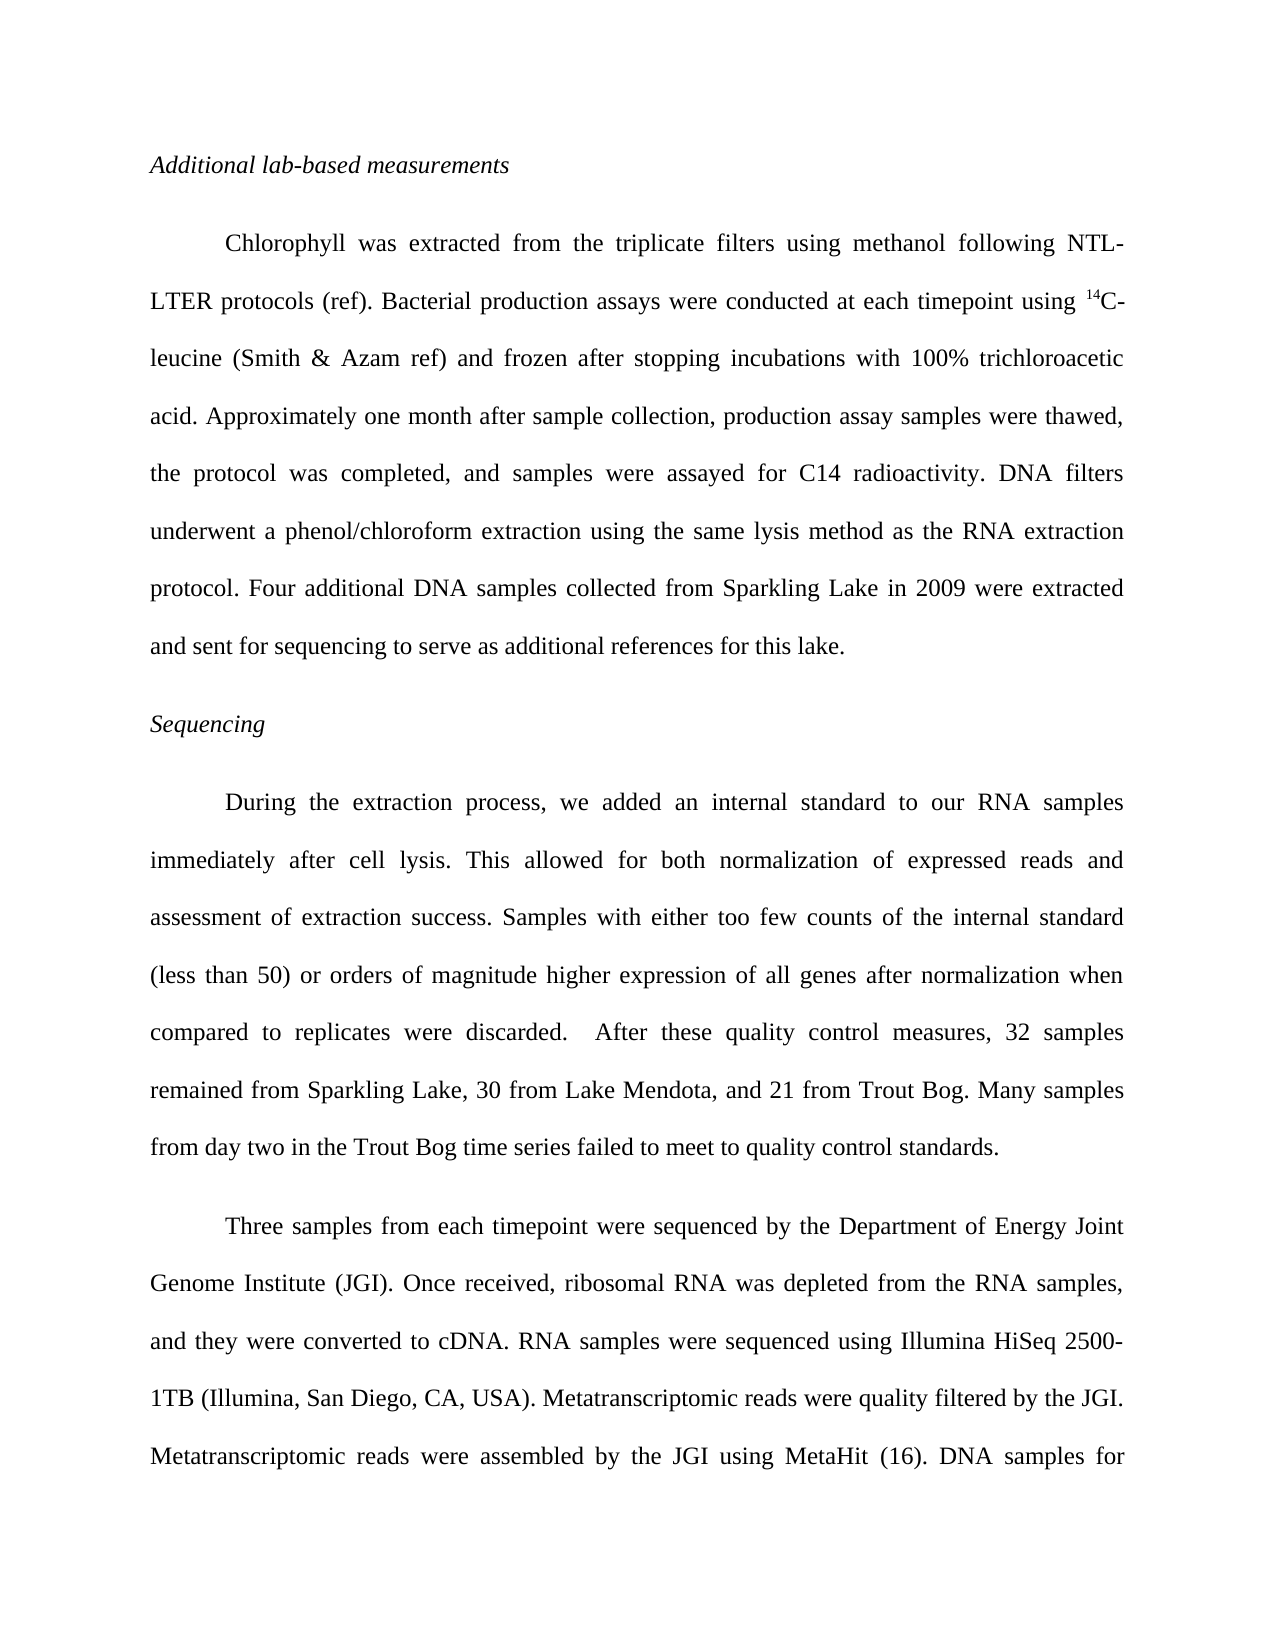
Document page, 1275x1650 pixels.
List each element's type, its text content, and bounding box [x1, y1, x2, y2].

text During the extraction process, we added an internal standard to our RNA samples immediately after cell lysis. This allowed for both normalization of expressed reads and assessment of extraction success. Samples with either too few counts of the internal standard (less than 50) or orders of magnitude higher expression of all genes after normalization when compared to replicates were discarded. After these quality control measures, 32 samples remained from Sparkling Lake, 30 from Lake Mendota, and 21 from Trout Bog. Many samples from day two in the Trout Bog time series failed to meet to quality control standards. [150, 787, 1125, 1161]
subtitle Additional lab-based measurements [150, 150, 1125, 179]
text Chlorophyll was extracted from the triplicate filters using methanol following NTL-LTER protocols (ref). Bacterial production assays were conducted at each timepoint using 14C-leucine (Smith & Azam ref) and frozen after stopping incubations with 100% trichloroacetic acid. Approximately one month after sample collection, production assay samples were thawed, the protocol was completed, and samples were assayed for C14 radioactivity. DNA filters underwent a phenol/chloroform extraction using the same lysis method as the RNA extraction protocol. Four additional DNA samples collected from Sparkling Lake in 2009 were extracted and sent for sequencing to serve as additional references for this lake. [150, 228, 1125, 659]
subtitle Sequencing [150, 709, 1125, 738]
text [150, 1211, 1125, 1469]
